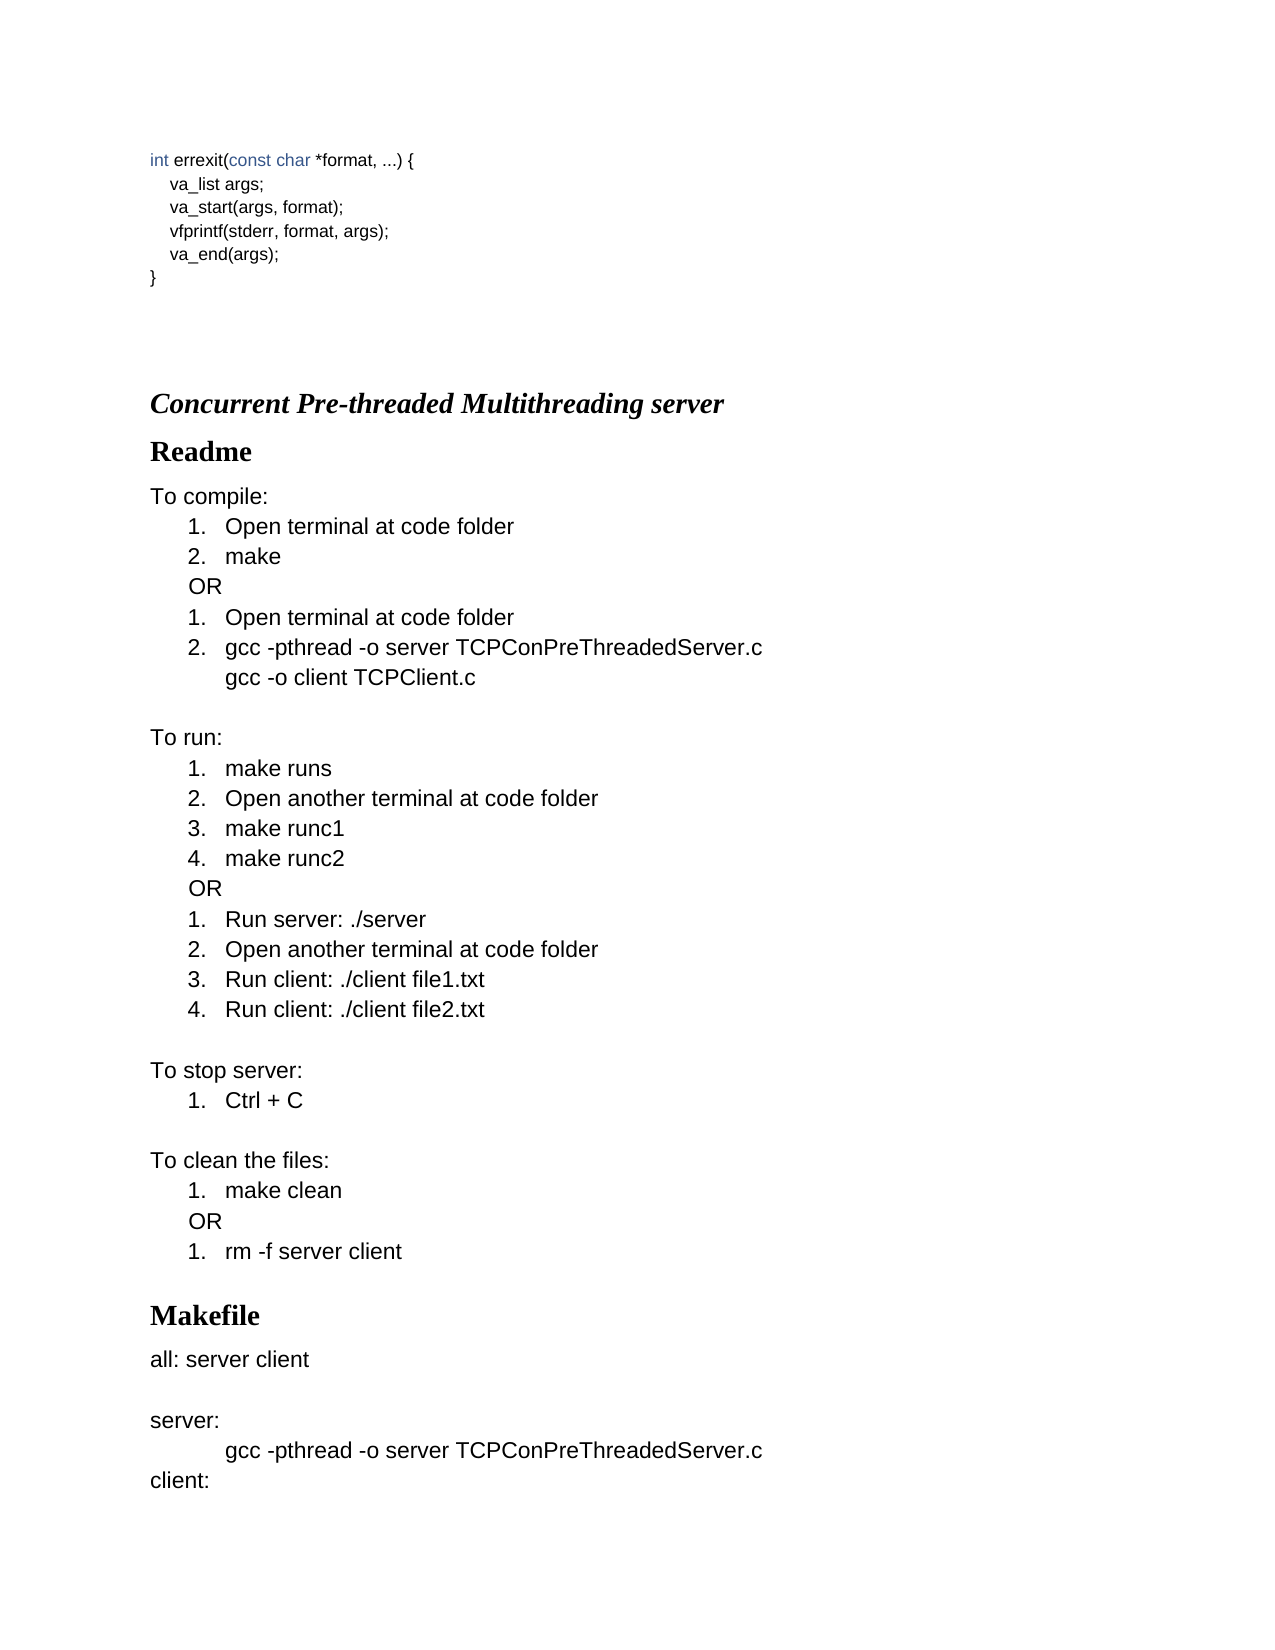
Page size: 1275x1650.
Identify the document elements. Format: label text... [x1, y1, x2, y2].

list Run client: ./client file2.txt [187, 996, 1125, 1023]
list rm -f server client [187, 1238, 1125, 1264]
text OR [150, 1208, 1125, 1234]
list Open terminal at code folder [187, 603, 1125, 630]
text client: [150, 1467, 1125, 1494]
text OR [150, 573, 1125, 600]
list gcc -pthread -o server TCPConPreThreadedServer.c [187, 634, 1125, 660]
text va_list args; [150, 173, 1125, 194]
text vfprintf(stderr, format, args); [150, 220, 1125, 241]
list make [187, 543, 1125, 569]
text all: server client [150, 1346, 1125, 1373]
text gcc -o client TCPClient.c [150, 664, 1125, 690]
text va_end(args); [150, 244, 1125, 264]
list Run server: ./server [187, 906, 1125, 932]
list Open another terminal at code folder [187, 785, 1125, 811]
text va_start(args, format); [150, 197, 1125, 217]
subtitle Readme [150, 434, 1125, 468]
text To run: [150, 724, 1125, 751]
text To compile: [150, 483, 1125, 509]
list Run client: ./client file1.txt [187, 966, 1125, 992]
text int errexit(const char *format, ...) { [150, 150, 1125, 170]
text gcc -pthread -o server TCPConPreThreadedServer.c [150, 1437, 1125, 1463]
list make runc1 [187, 815, 1125, 841]
list Ctrl + C [187, 1087, 1125, 1113]
text server: [150, 1407, 1125, 1433]
text To clean the files: [150, 1147, 1125, 1174]
subtitle Concurrent Pre-threaded Multithreading server [150, 386, 1125, 420]
list make runs [187, 754, 1125, 781]
list Open another terminal at code folder [187, 936, 1125, 962]
text } [150, 267, 1125, 288]
subtitle Makefile [150, 1298, 1125, 1332]
list Open terminal at code folder [187, 513, 1125, 539]
text OR [150, 875, 1125, 902]
text To stop server: [150, 1057, 1125, 1083]
list make clean [187, 1177, 1125, 1204]
list make runc2 [187, 845, 1125, 872]
